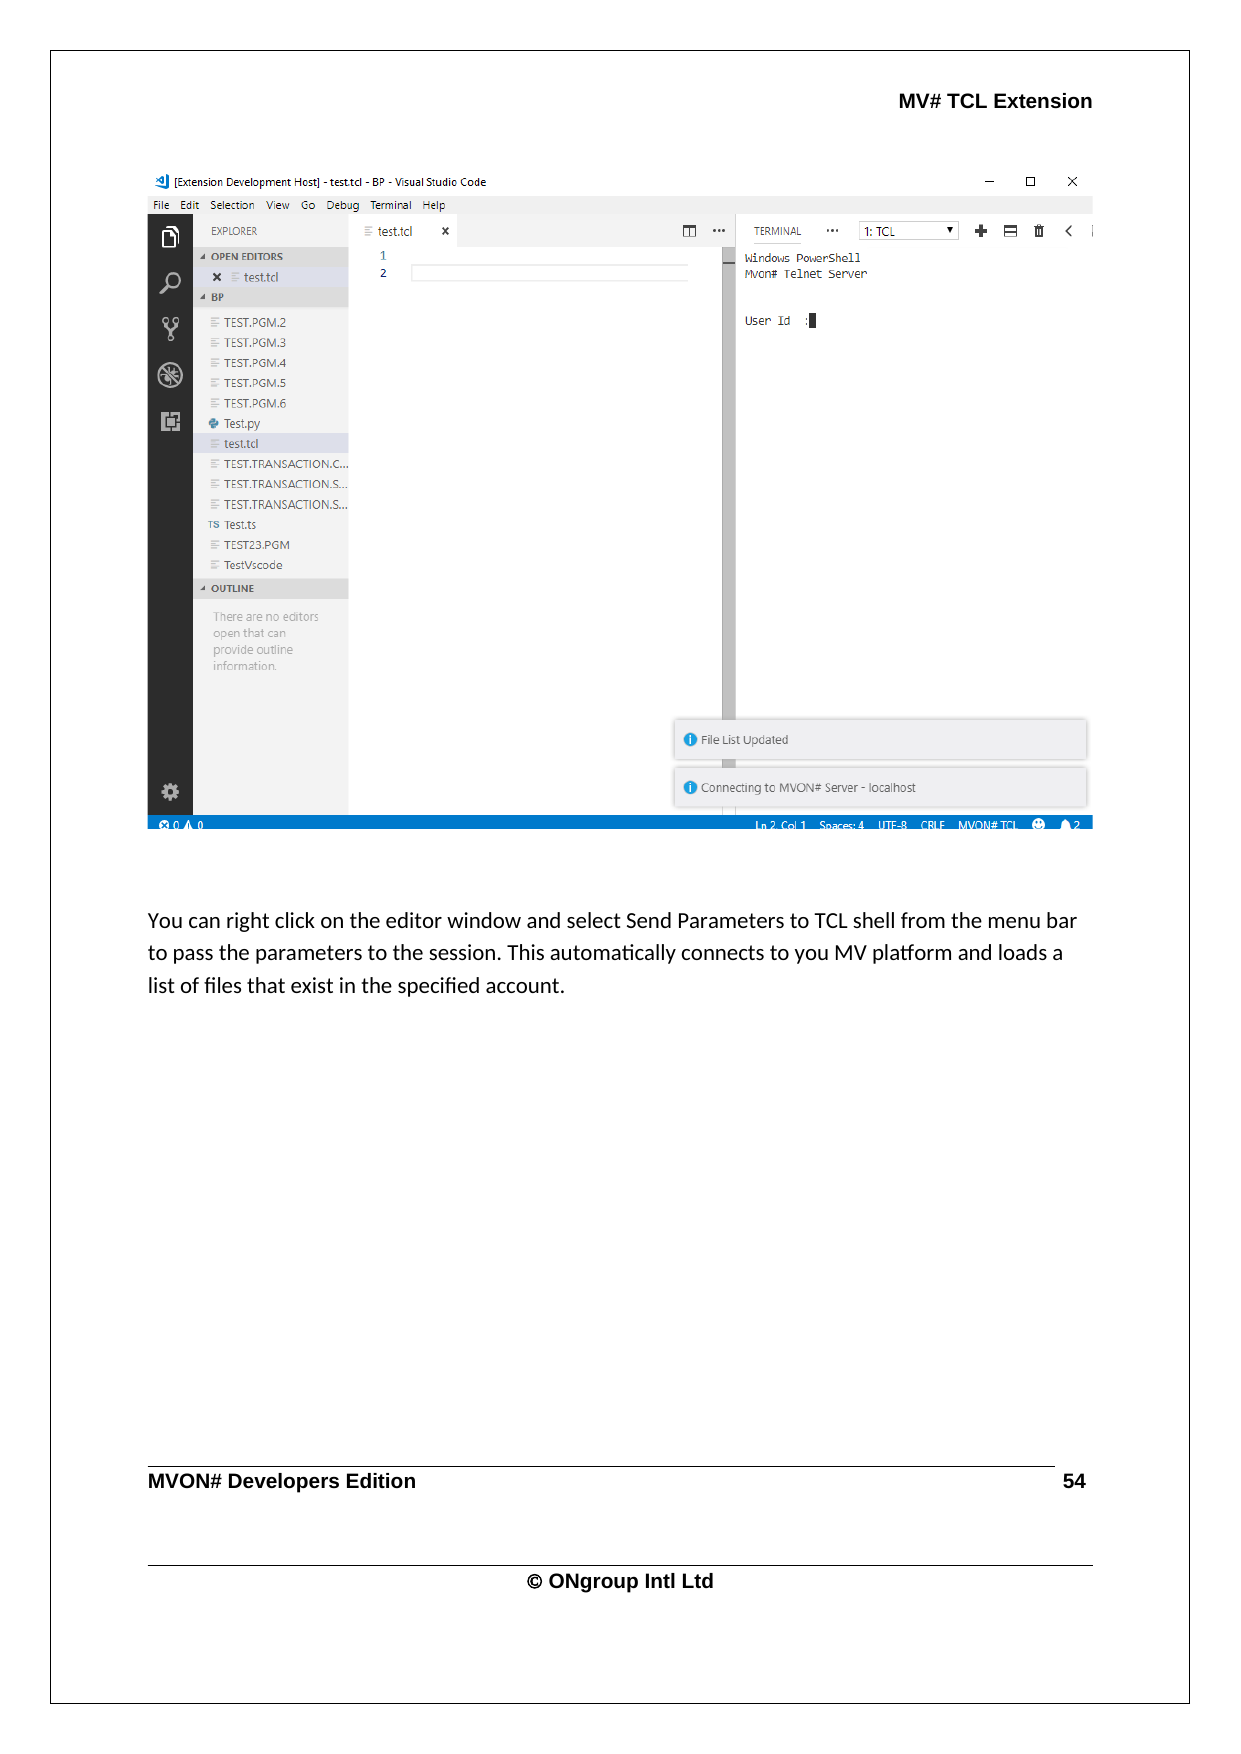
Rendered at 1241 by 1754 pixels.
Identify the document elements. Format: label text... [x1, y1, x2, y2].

text You can right click on the editor window and select Send Parameters to TCL shell from the menu bar to pass the parameters to the session. This automatically connects to you MV platform and loads a list of files that exist in the specified account. [148, 906, 1093, 999]
picture [147, 168, 1093, 829]
